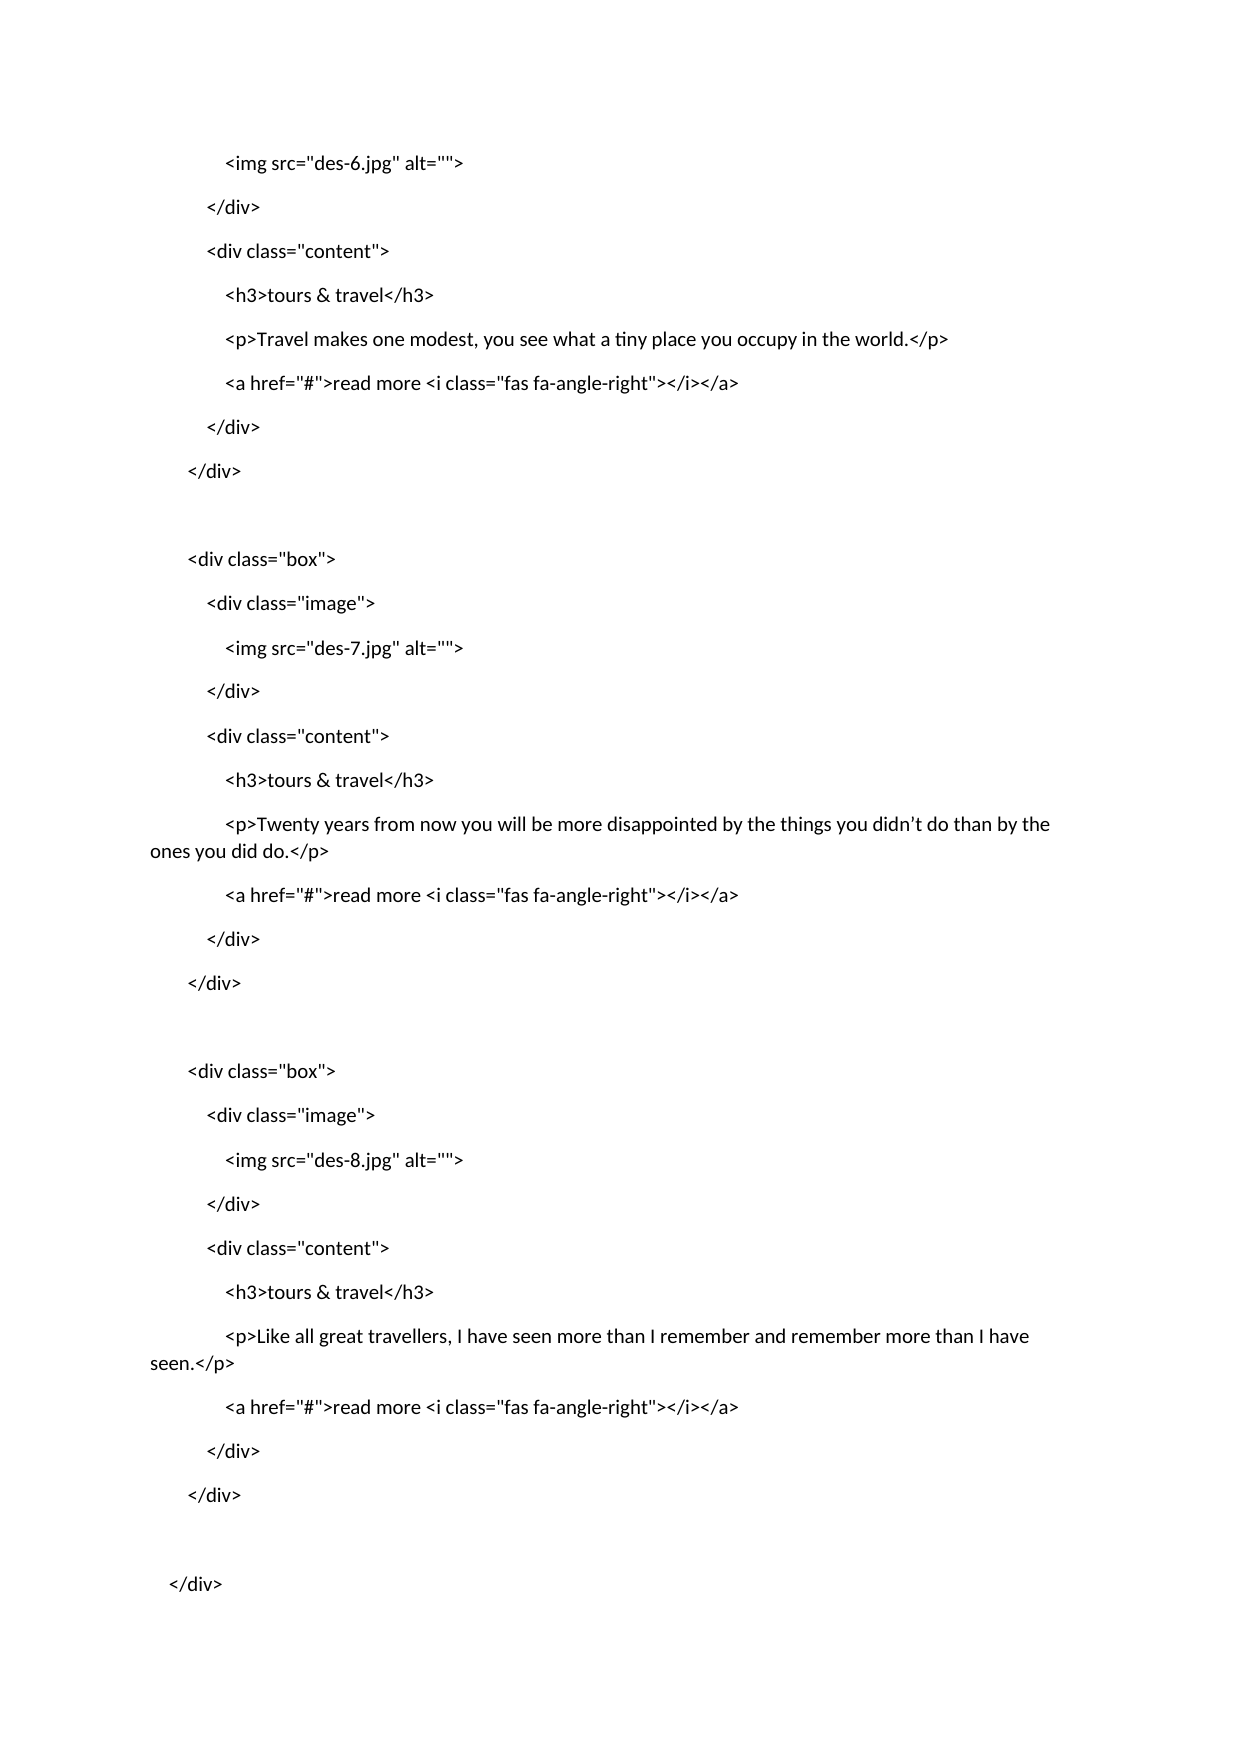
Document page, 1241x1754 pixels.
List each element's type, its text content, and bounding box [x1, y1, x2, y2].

text </div> [150, 1438, 1090, 1464]
text <p>Like all great travellers, I have seen more than I remember and remember more than I have seen.</p> [150, 1323, 1090, 1376]
text </div> [150, 458, 1090, 484]
text <img src="des-8.jpg" alt=""> [150, 1147, 1090, 1172]
text </div> [150, 1571, 1090, 1596]
text <img src="des-6.jpg" alt=""> [150, 150, 1090, 175]
text <div class="box"> [150, 1059, 1090, 1084]
text <div class="content"> [150, 238, 1090, 263]
text </div> [150, 971, 1090, 996]
text <div class="image"> [150, 591, 1090, 616]
text <div class="content"> [150, 723, 1090, 748]
text </div> [150, 1483, 1090, 1508]
text <div class="box"> [150, 547, 1090, 572]
text <a href="#">read more <i class="fas fa-angle-right"></i></a> [150, 882, 1090, 908]
text <h3>tours & travel</h3> [150, 1279, 1090, 1304]
text <div class="image"> [150, 1103, 1090, 1128]
text <a href="#">read more <i class="fas fa-angle-right"></i></a> [150, 1394, 1090, 1420]
text <h3>tours & travel</h3> [150, 282, 1090, 308]
text <h3>tours & travel</h3> [150, 767, 1090, 792]
text </div> [150, 679, 1090, 704]
text </div> [150, 414, 1090, 440]
text </div> [150, 926, 1090, 952]
text <a href="#">read more <i class="fas fa-angle-right"></i></a> [150, 370, 1090, 396]
text <img src="des-7.jpg" alt=""> [150, 635, 1090, 660]
text </div> [150, 1191, 1090, 1216]
text <p>Twenty years from now you will be more disappointed by the things you didn’t do than by the ones you did do.</p> [150, 811, 1090, 864]
text <div class="content"> [150, 1235, 1090, 1260]
text <p>Travel makes one modest, you see what a tiny place you occupy in the world.</p> [150, 326, 1090, 352]
text </div> [150, 194, 1090, 219]
